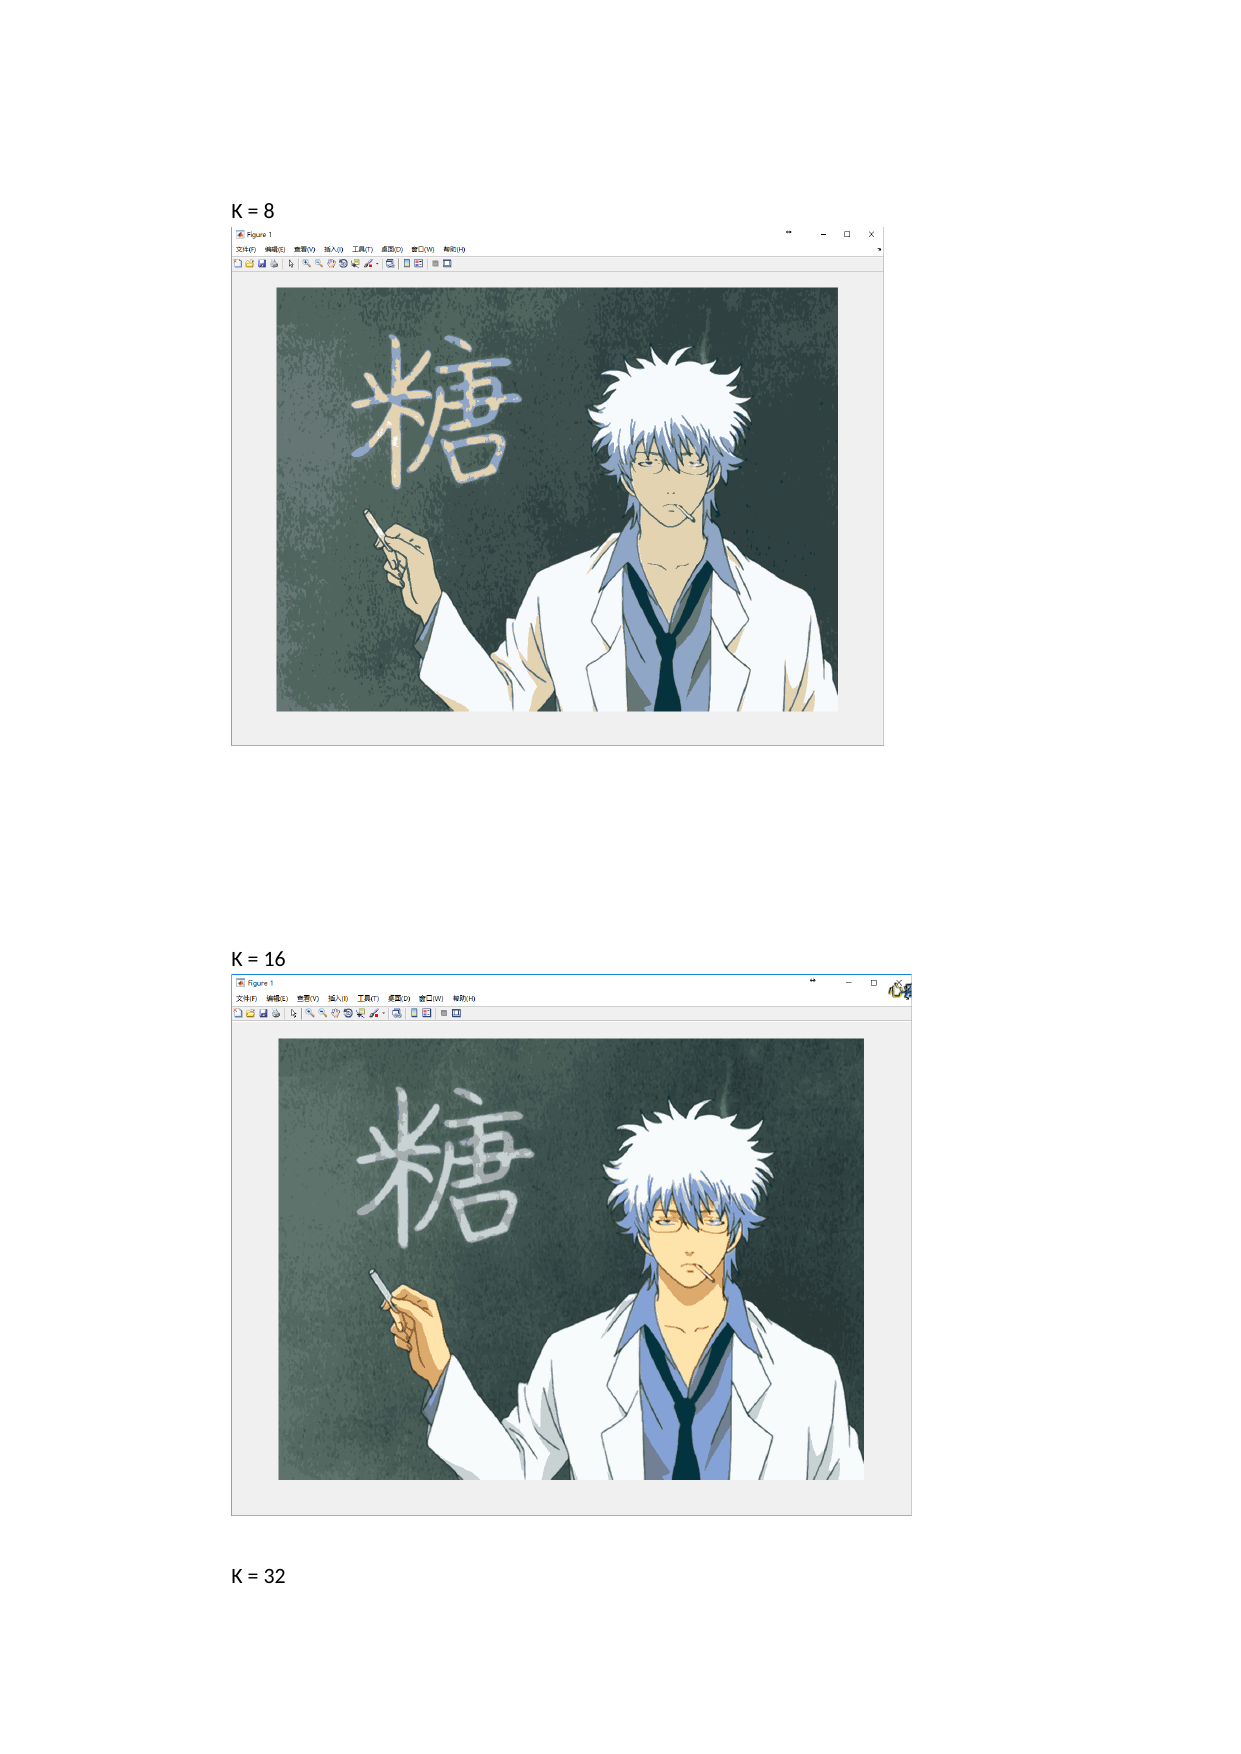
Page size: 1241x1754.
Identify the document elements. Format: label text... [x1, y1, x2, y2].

picture [231, 227, 884, 746]
picture [231, 974, 912, 1516]
list K = 32 [187, 1559, 1053, 1592]
list K = 8 [187, 194, 1053, 227]
list K = 16 [187, 942, 1053, 974]
